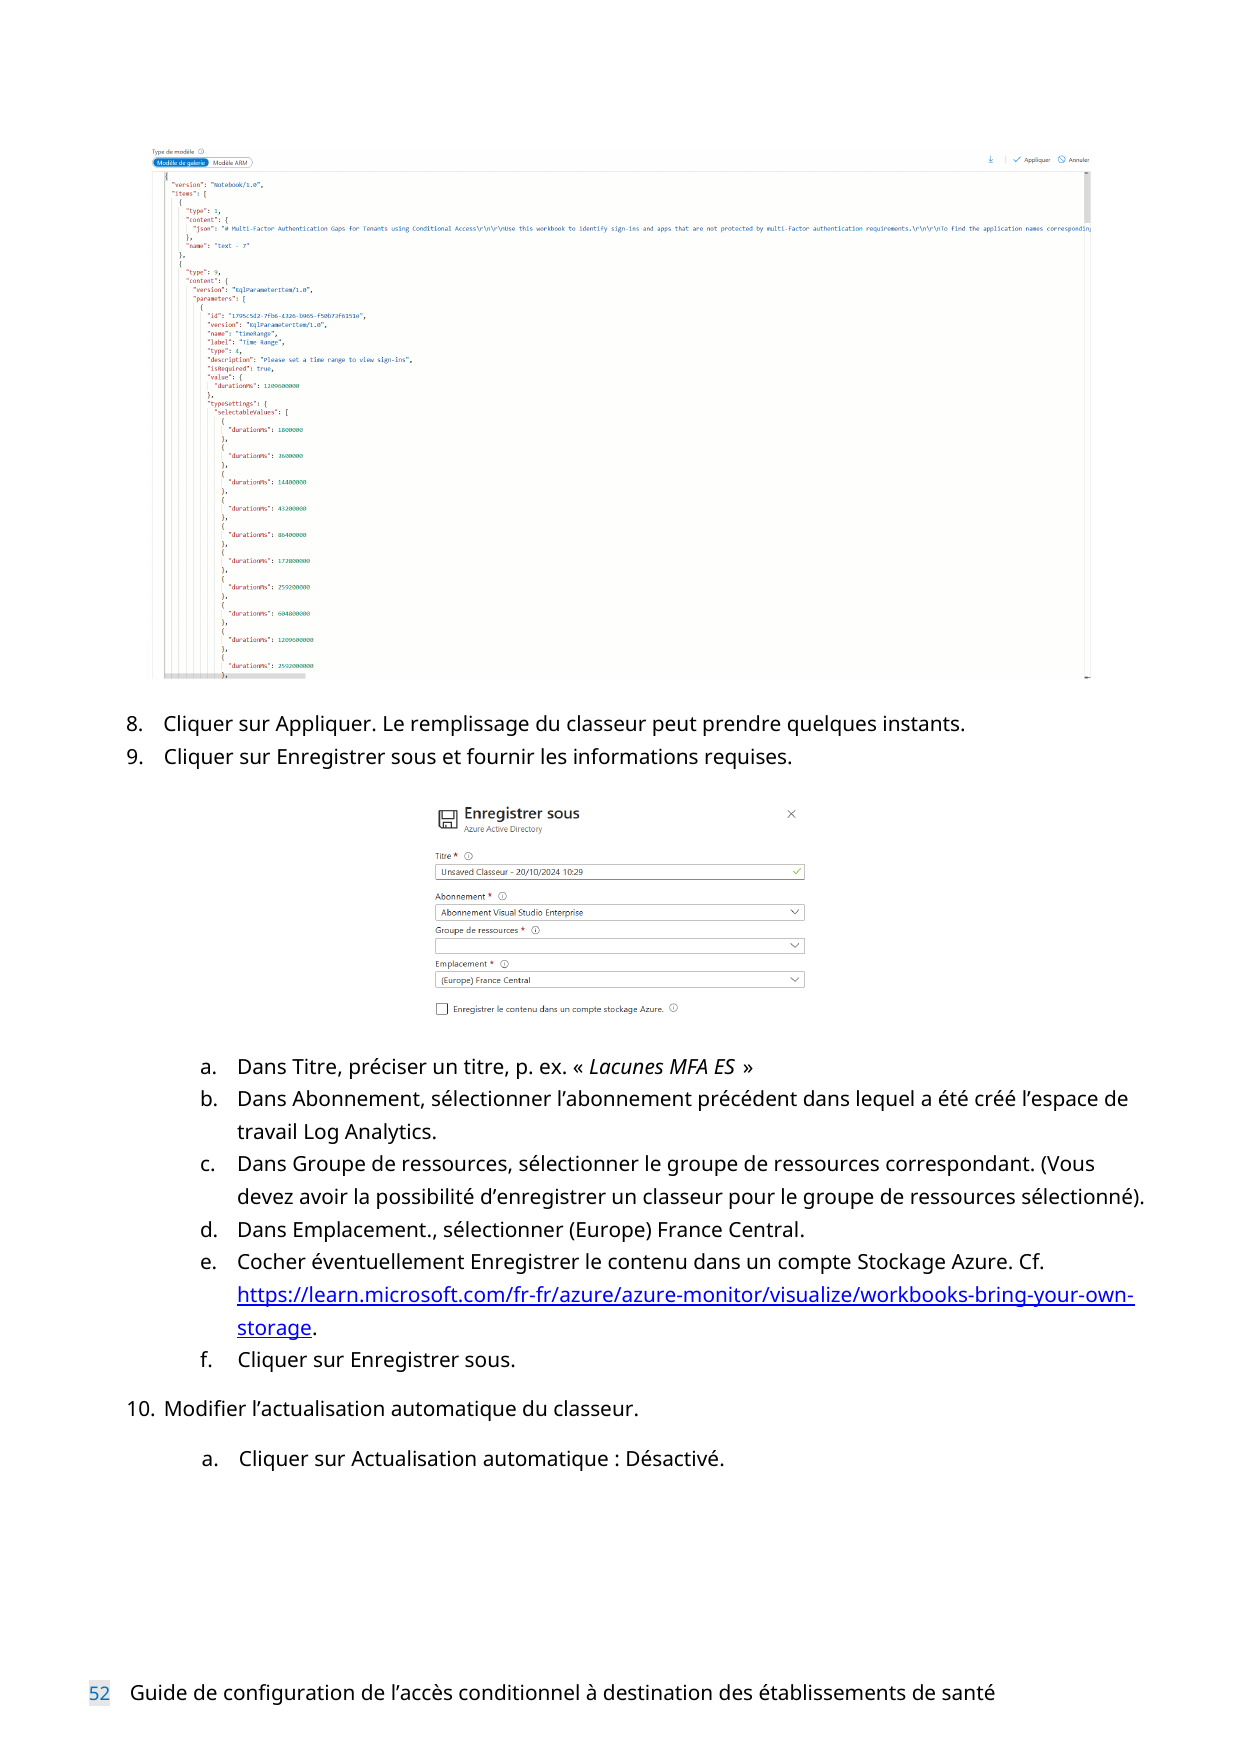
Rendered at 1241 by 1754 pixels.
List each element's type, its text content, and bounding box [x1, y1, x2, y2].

list Cliquer sur Enregistrer sous et fournir les informations requises. [126, 742, 1152, 770]
picture [147, 147, 1093, 680]
list Cocher éventuellement Enregistrer le contenu dans un compte Stockage Azure. Cf. https://learn.microsoft.com/fr-fr/azure/azure-monitor/visualize/workbooks-bring-your-own-storage. [200, 1247, 1152, 1341]
picture [431, 799, 809, 1023]
list Dans Groupe de ressources, sélectionner le groupe de ressources correspondant. (Vous devez avoir la possibilité d’enregistrer un classeur pour le groupe de ressources sélectionné). [200, 1149, 1152, 1211]
list Cliquer sur Actualisation automatique : Désactivé. [201, 1444, 1152, 1472]
list Dans Abonnement, sélectionner l’abonnement précédent dans lequel a été créé l’espace de travail Log Analytics. [200, 1084, 1152, 1145]
list Cliquer sur Appliquer. Le remplissage du classeur peut prendre quelques instants. [126, 709, 1152, 738]
list Cliquer sur Enregistrer sous. [200, 1345, 1152, 1374]
list Modifier l’actualisation automatique du classeur. [126, 1394, 1152, 1423]
list Dans Titre, préciser un titre, p. ex. « Lacunes MFA ES » [200, 1052, 1152, 1080]
list Dans Emplacement., sélectionner (Europe) France Central. [200, 1215, 1152, 1243]
